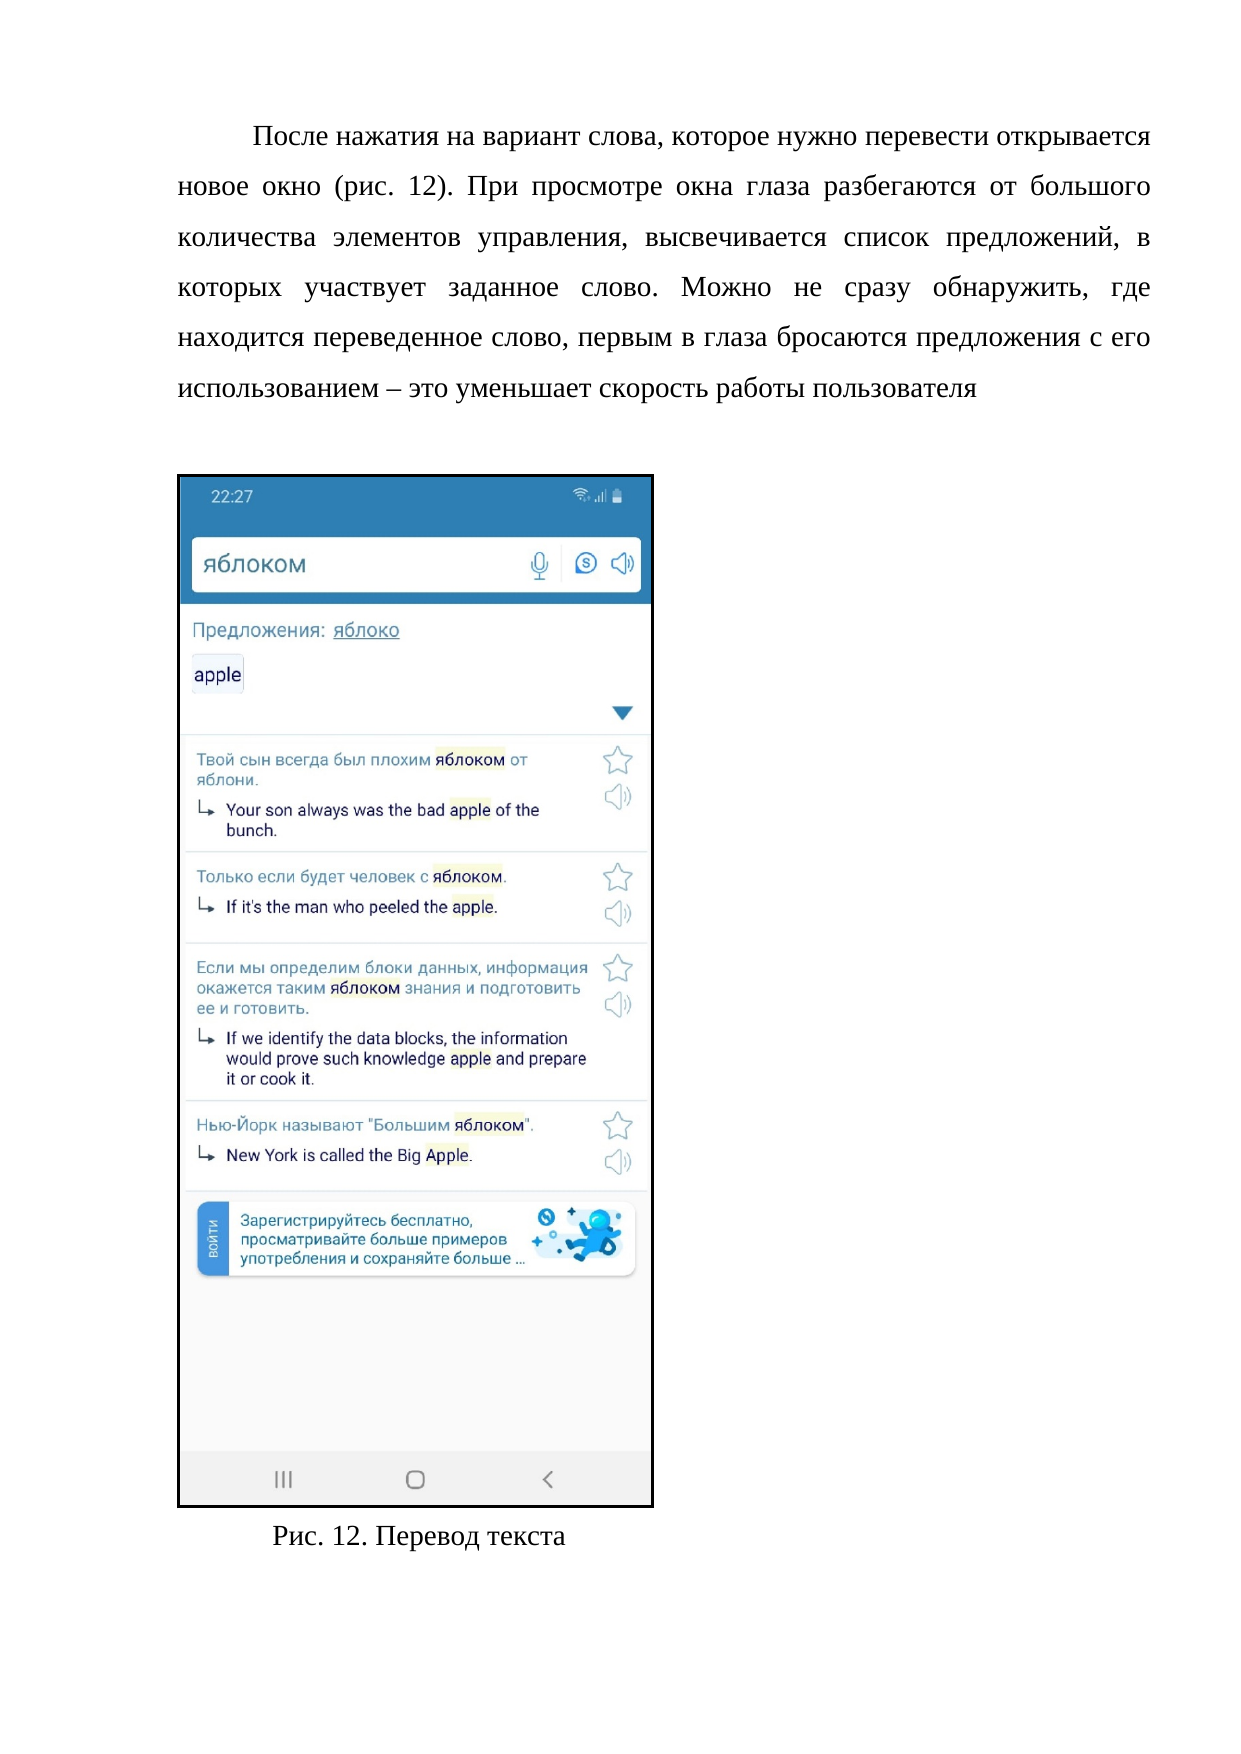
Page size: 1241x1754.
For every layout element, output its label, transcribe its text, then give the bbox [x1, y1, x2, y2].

picture [180, 477, 651, 1505]
text После нажатия на вариант слова, которое нужно перевести открывается новое окно (рис. 12). При просмотре окна глаза разбегаются от большого количества элементов управления, высвечивается список предложений, в которых участвует заданное слово. Можно не сразу обнаружить, где находится переведенное слово, первым в глаза бросаются предложения с его использованием – это уменьшает скорость работы пользователя [177, 118, 1152, 403]
